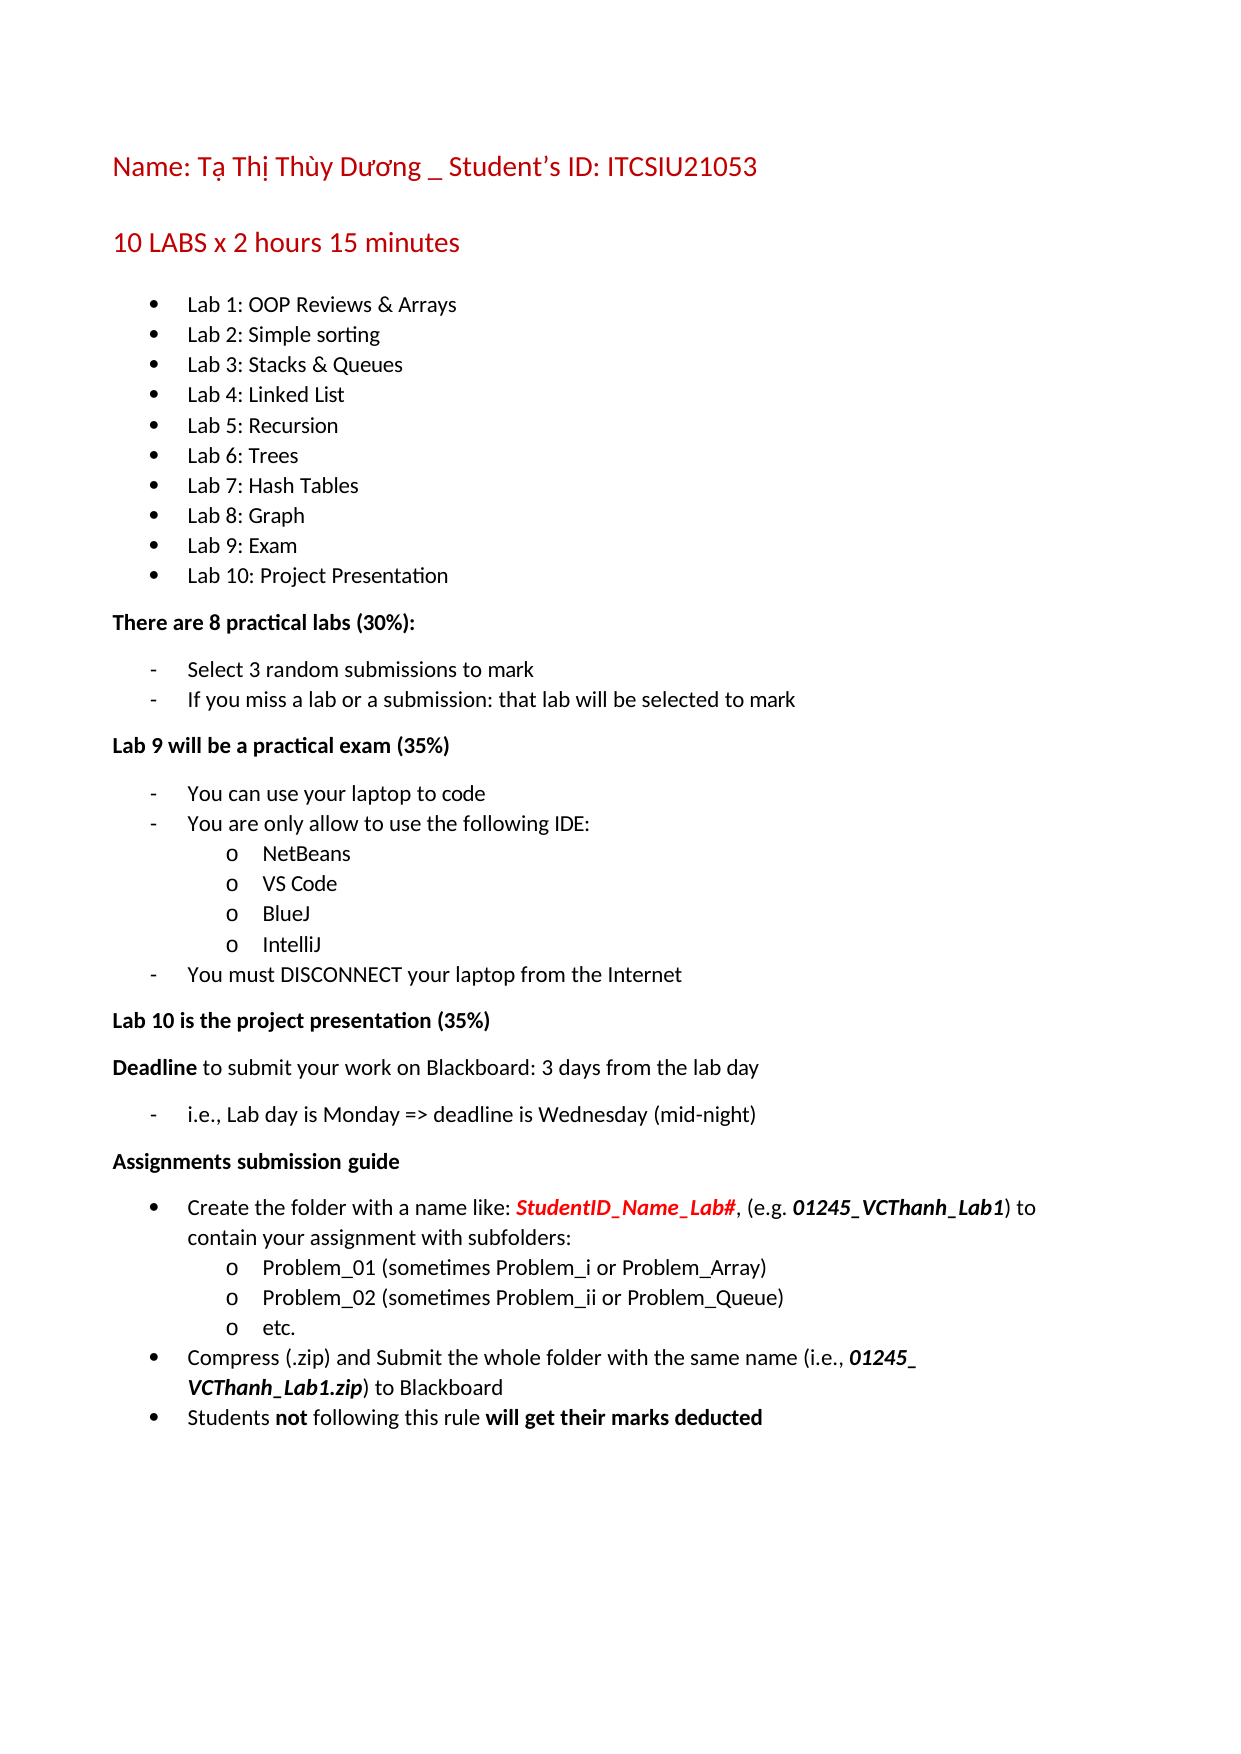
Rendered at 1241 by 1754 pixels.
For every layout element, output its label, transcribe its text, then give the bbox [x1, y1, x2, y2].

list Lab 10: Project Presentation [150, 561, 1119, 589]
list Lab 8: Graph [150, 501, 1119, 529]
list NetBeans [225, 839, 1119, 868]
subtitle There are 8 practical labs (30%): [112, 608, 1119, 636]
list You can use your laptop to code [150, 779, 1119, 807]
list Select 3 random submissions to mark [150, 655, 1119, 683]
list Lab 7: Hash Tables [150, 471, 1119, 499]
list Lab 6: Trees [150, 441, 1119, 469]
list Lab 1: OOP Reviews & Arrays [150, 290, 1119, 318]
list IntelliJ [225, 930, 1119, 959]
list You are only allow to use the following IDE: [150, 809, 1119, 837]
subtitle 10 LABS x 2 hours 15 minutes [112, 224, 1119, 260]
list Problem_01 (sometimes Problem_i or Problem_Array) [225, 1254, 1119, 1281]
list BlueJ [225, 899, 1119, 928]
list Compress (.zip) and Submit the whole folder with the same name (i.e., 01245_ VCThanh_Lab1.zip) to Blackboard [150, 1343, 1105, 1401]
list Create the folder with a name like: StudentID_Name_Lab#, (e.g. 01245_VCThanh_Lab1) to contain your assignment with subfolders: [150, 1193, 1108, 1251]
list Lab 5: Recursion [150, 411, 1119, 439]
subtitle Name: Tạ Thị Thùy Dương _ Student’s ID: ITCSIU21053 [112, 148, 1119, 184]
text Deadline to submit your work on Blackboard: 3 days from the lab day [112, 1053, 1119, 1081]
list Problem_02 (sometimes Problem_ii or Problem_Queue) [225, 1283, 1119, 1312]
subtitle Lab 10 is the project presentation (35%) [112, 1006, 1119, 1034]
list If you miss a lab or a submission: that lab will be selected to mark [150, 685, 1119, 713]
subtitle Assignments submission guide [112, 1147, 1119, 1175]
list Lab 4: Linked List [150, 380, 1119, 408]
list VS Code [225, 869, 1119, 898]
list You must DISCONNECT your laptop from the Internet [150, 960, 1119, 988]
subtitle Lab 9 will be a practical exam (35%) [112, 732, 1119, 760]
list Lab 3: Stacks & Queues [150, 350, 1119, 378]
list i.e., Lab day is Monday => deadline is Wednesday (mid-night) [150, 1100, 1119, 1128]
list Students not following this rule will get their marks deducted [150, 1402, 1119, 1431]
list etc. [225, 1313, 1119, 1342]
list Lab 2: Simple sorting [150, 320, 1119, 348]
list Lab 9: Exam [150, 532, 1119, 559]
